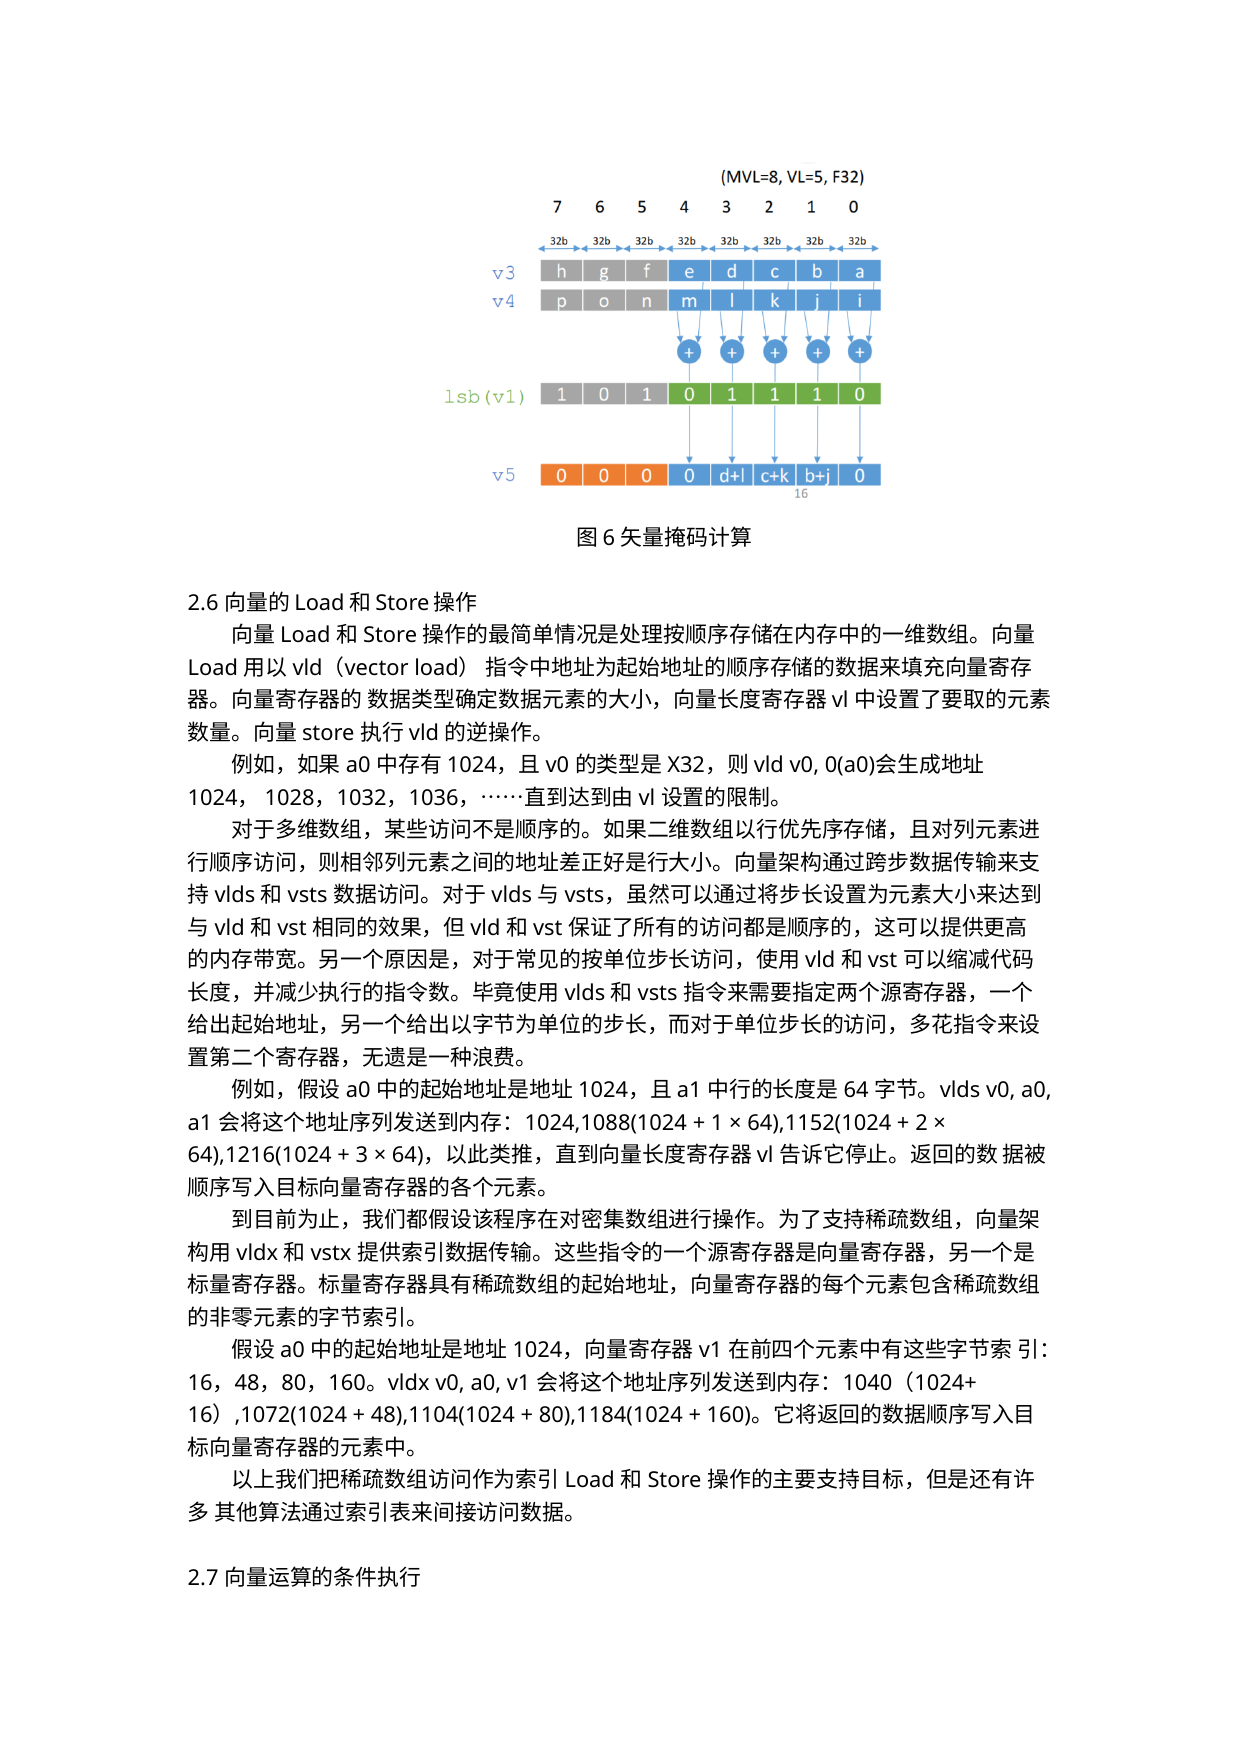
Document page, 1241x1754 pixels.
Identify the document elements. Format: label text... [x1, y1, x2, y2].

list 假设 a0 中的起始地址是地址 1024，向量寄存器 v1 在前四个元素中有这些字节索 引：16，48，80，160。vldx v0, a0, v1 会将这个地址序列发送到内存：1040（1024+ 16）,1072(1024 + 48),1104(1024 + 80),1184(1024 + 160)。它将返回的数据顺序写入目 标向量寄存器的元素中。 [187, 1332, 1053, 1462]
list 例如，如果 a0 中存有 1024，且 v0 的类型是 X32，则 vld v0, 0(a0)会生成地址 1024， 1028，1032，1036，……直到达到由 vl 设置的限制。 [187, 747, 1053, 812]
list 向量 Load 和 Store 操作的最简单情况是处理按顺序存储在内存中的一维数组。向量 Load 用以 vld（vector load） 指令中地址为起始地址的顺序存储的数据来填充向量寄存器。向量寄存器的 数据类型确定数据元素的大小，向量长度寄存器 vl 中设置了要取的元素数量。向量 store 执行 vld 的逆操作。 [187, 617, 1053, 747]
list 例如，假设 a0 中的起始地址是地址 1024，且 a1 中行的长度是 64 字节。vlds v0, a0, a1 会将这个地址序列发送到内存：1024,1088(1024 + 1 × 64),1152(1024 + 2 × 64),1216(1024 + 3 × 64)，以此类推，直到向量长度寄存器 vl 告诉它停止。返回的数 据被顺序写入目标向量寄存器的各个元素。 [187, 1072, 1053, 1202]
list 对于多维数组，某些访问不是顺序的。如果二维数组以行优先序存储，且对列元素进 行顺序访问，则相邻列元素之间的地址差正好是行大小。向量架构通过跨步数据传输来支 持 vlds 和 vsts 数据访问。对于 vlds 与 vsts，虽然可以通过将步长设置为元素大小来达到 与 vld 和 vst 相同的效果，但 vld 和 vst 保证了所有的访问都是顺序的，这可以提供更高 的内存带宽。另一个原因是，对于常见的按单位步长访问，使用 vld 和 vst 可以缩减代码 长度，并减少执行的指令数。毕竟使用 vlds 和 vsts 指令来需要指定两个源寄存器，一个 给出起始地址，另一个给出以字节为单位的步长，而对于单位步长的访问，多花指令来设 置第二个寄存器，无遗是一种浪费。 [187, 812, 1053, 1072]
list 以上我们把稀疏数组访问作为索引 Load 和 Store 操作的主要支持目标，但是还有许多 其他算法通过索引表来间接访问数据。 [187, 1462, 1053, 1527]
list 2.6 向量的Load和Store操作 [187, 584, 1053, 617]
list 到目前为止，我们都假设该程序在对密集数组进行操作。为了支持稀疏数组，向量架 构用 vldx 和 vstx 提供索引数据传输。这些指令的一个源寄存器是向量寄存器，另一个是 标量寄存器。标量寄存器具有稀疏数组的起始地址，向量寄存器的每个元素包含稀疏数组 的非零元素的字节索引。 [187, 1202, 1053, 1332]
list 图6 矢量掩码计算 [187, 519, 1053, 552]
picture [443, 162, 885, 502]
list 2.7 向量运算的条件执行 [187, 1559, 1053, 1592]
